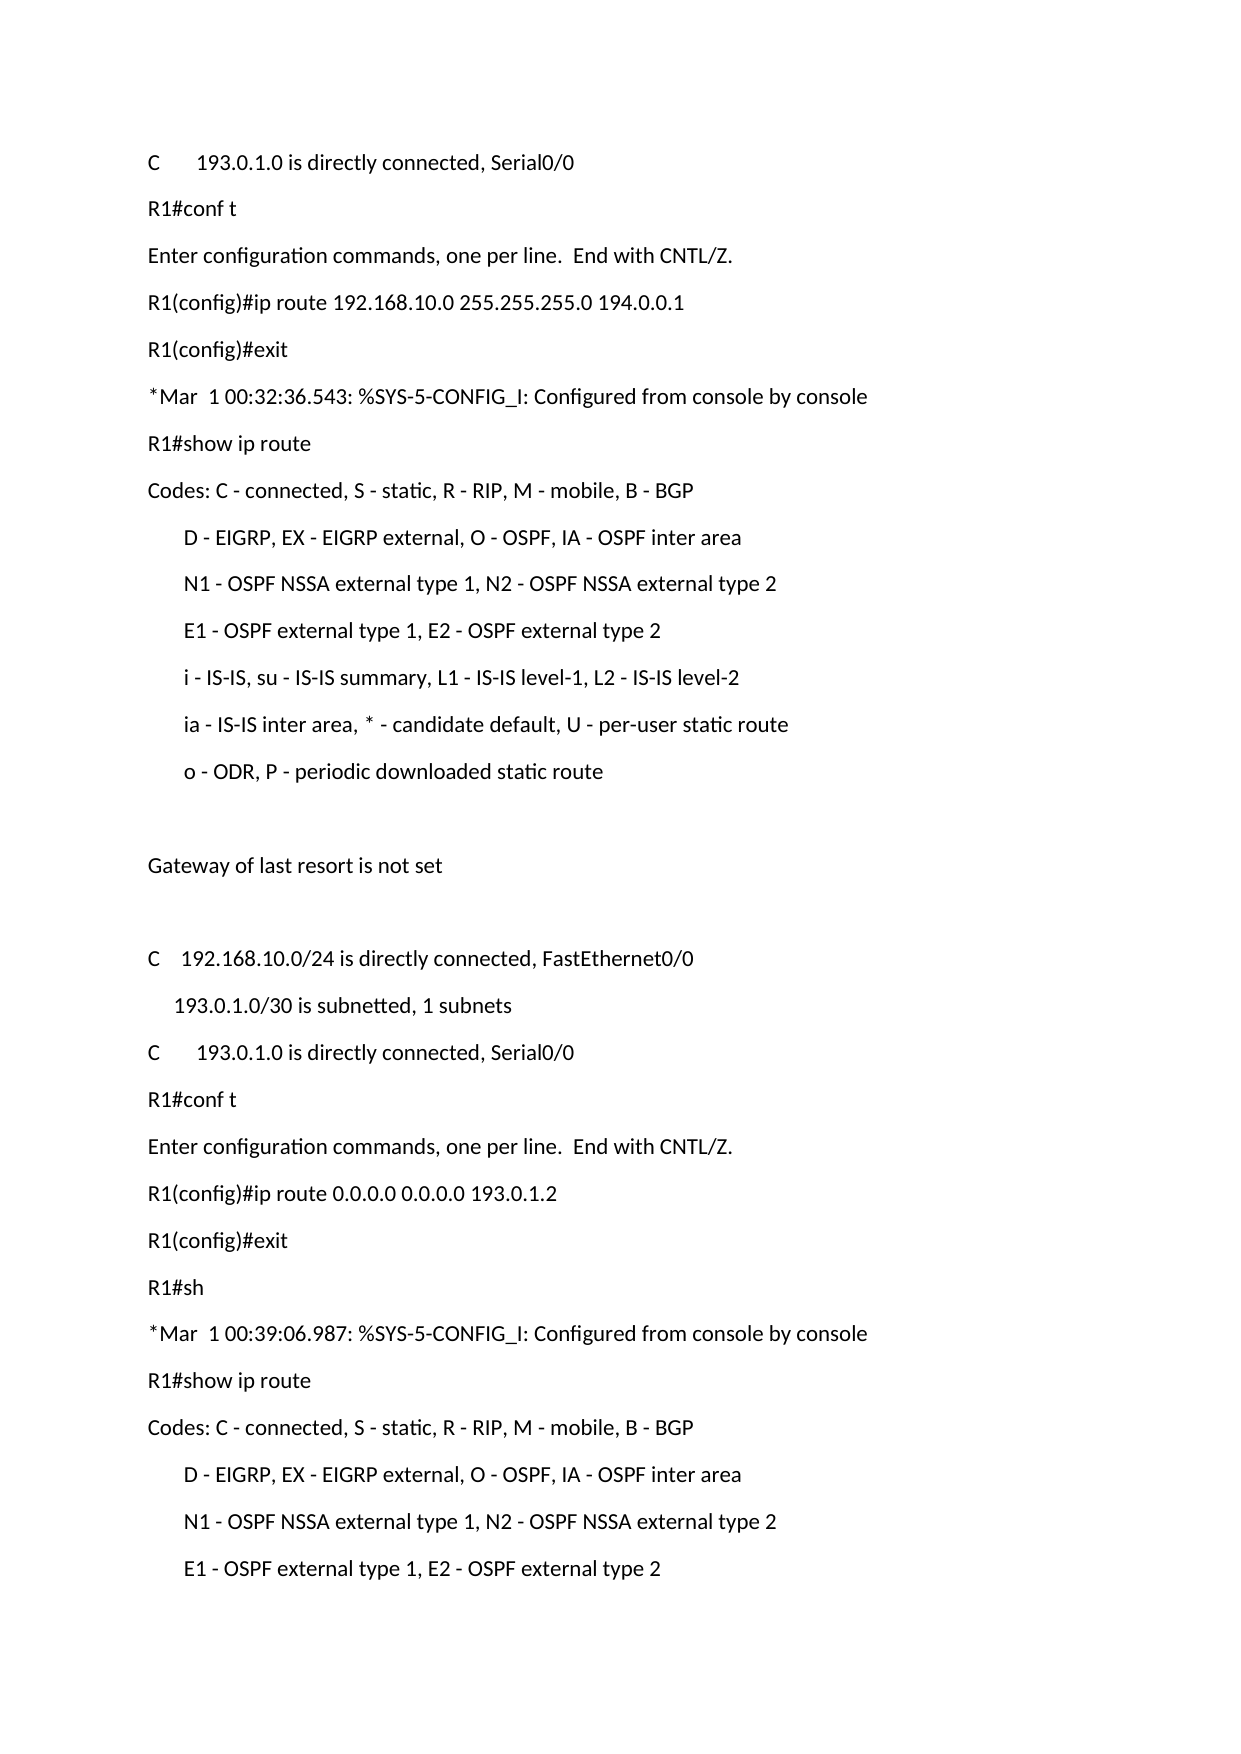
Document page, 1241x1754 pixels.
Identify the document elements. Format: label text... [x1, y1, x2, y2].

text R1(config)#ip route 192.168.10.0 255.255.255.0 194.0.0.1 [148, 288, 1093, 316]
text D - EIGRP, EX - EIGRP external, O - OSPF, IA - OSPF inter area [148, 1460, 1093, 1488]
text *Mar 1 00:32:36.543: %SYS-5-CONFIG_I: Configured from console by console [148, 382, 1093, 410]
text R1(config)#exit [148, 1226, 1093, 1254]
text R1#conf t [148, 194, 1093, 222]
text C 193.0.1.0 is directly connected, Serial0/0 [148, 1038, 1093, 1066]
text E1 - OSPF external type 1, E2 - OSPF external type 2 [148, 616, 1093, 644]
text o - ODR, P - periodic downloaded static route [148, 757, 1093, 785]
text R1#show ip route [148, 1366, 1093, 1394]
text C 192.168.10.0/24 is directly connected, FastEthernet0/0 [148, 944, 1093, 972]
text Enter configuration commands, one per line. End with CNTL/Z. [148, 1132, 1093, 1160]
text D - EIGRP, EX - EIGRP external, O - OSPF, IA - OSPF inter area [148, 523, 1093, 551]
text N1 - OSPF NSSA external type 1, N2 - OSPF NSSA external type 2 [148, 1507, 1093, 1535]
text R1#conf t [148, 1085, 1093, 1113]
text Gateway of last resort is not set [148, 851, 1093, 879]
text i - IS-IS, su - IS-IS summary, L1 - IS-IS level-1, L2 - IS-IS level-2 [148, 663, 1093, 691]
text Codes: C - connected, S - static, R - RIP, M - mobile, B - BGP [148, 1413, 1093, 1441]
text C 193.0.1.0 is directly connected, Serial0/0 [148, 148, 1093, 176]
text 193.0.1.0/30 is subnetted, 1 subnets [148, 991, 1093, 1019]
text ia - IS-IS inter area, * - candidate default, U - per-user static route [148, 710, 1093, 738]
text R1#sh [148, 1273, 1093, 1301]
text R1(config)#ip route 0.0.0.0 0.0.0.0 193.0.1.2 [148, 1179, 1093, 1207]
text Codes: C - connected, S - static, R - RIP, M - mobile, B - BGP [148, 476, 1093, 504]
text *Mar 1 00:39:06.987: %SYS-5-CONFIG_I: Configured from console by console [148, 1319, 1093, 1347]
text R1(config)#exit [148, 335, 1093, 363]
text R1#show ip route [148, 429, 1093, 457]
text Enter configuration commands, one per line. End with CNTL/Z. [148, 241, 1093, 269]
text N1 - OSPF NSSA external type 1, N2 - OSPF NSSA external type 2 [148, 569, 1093, 597]
text E1 - OSPF external type 1, E2 - OSPF external type 2 [148, 1554, 1093, 1582]
